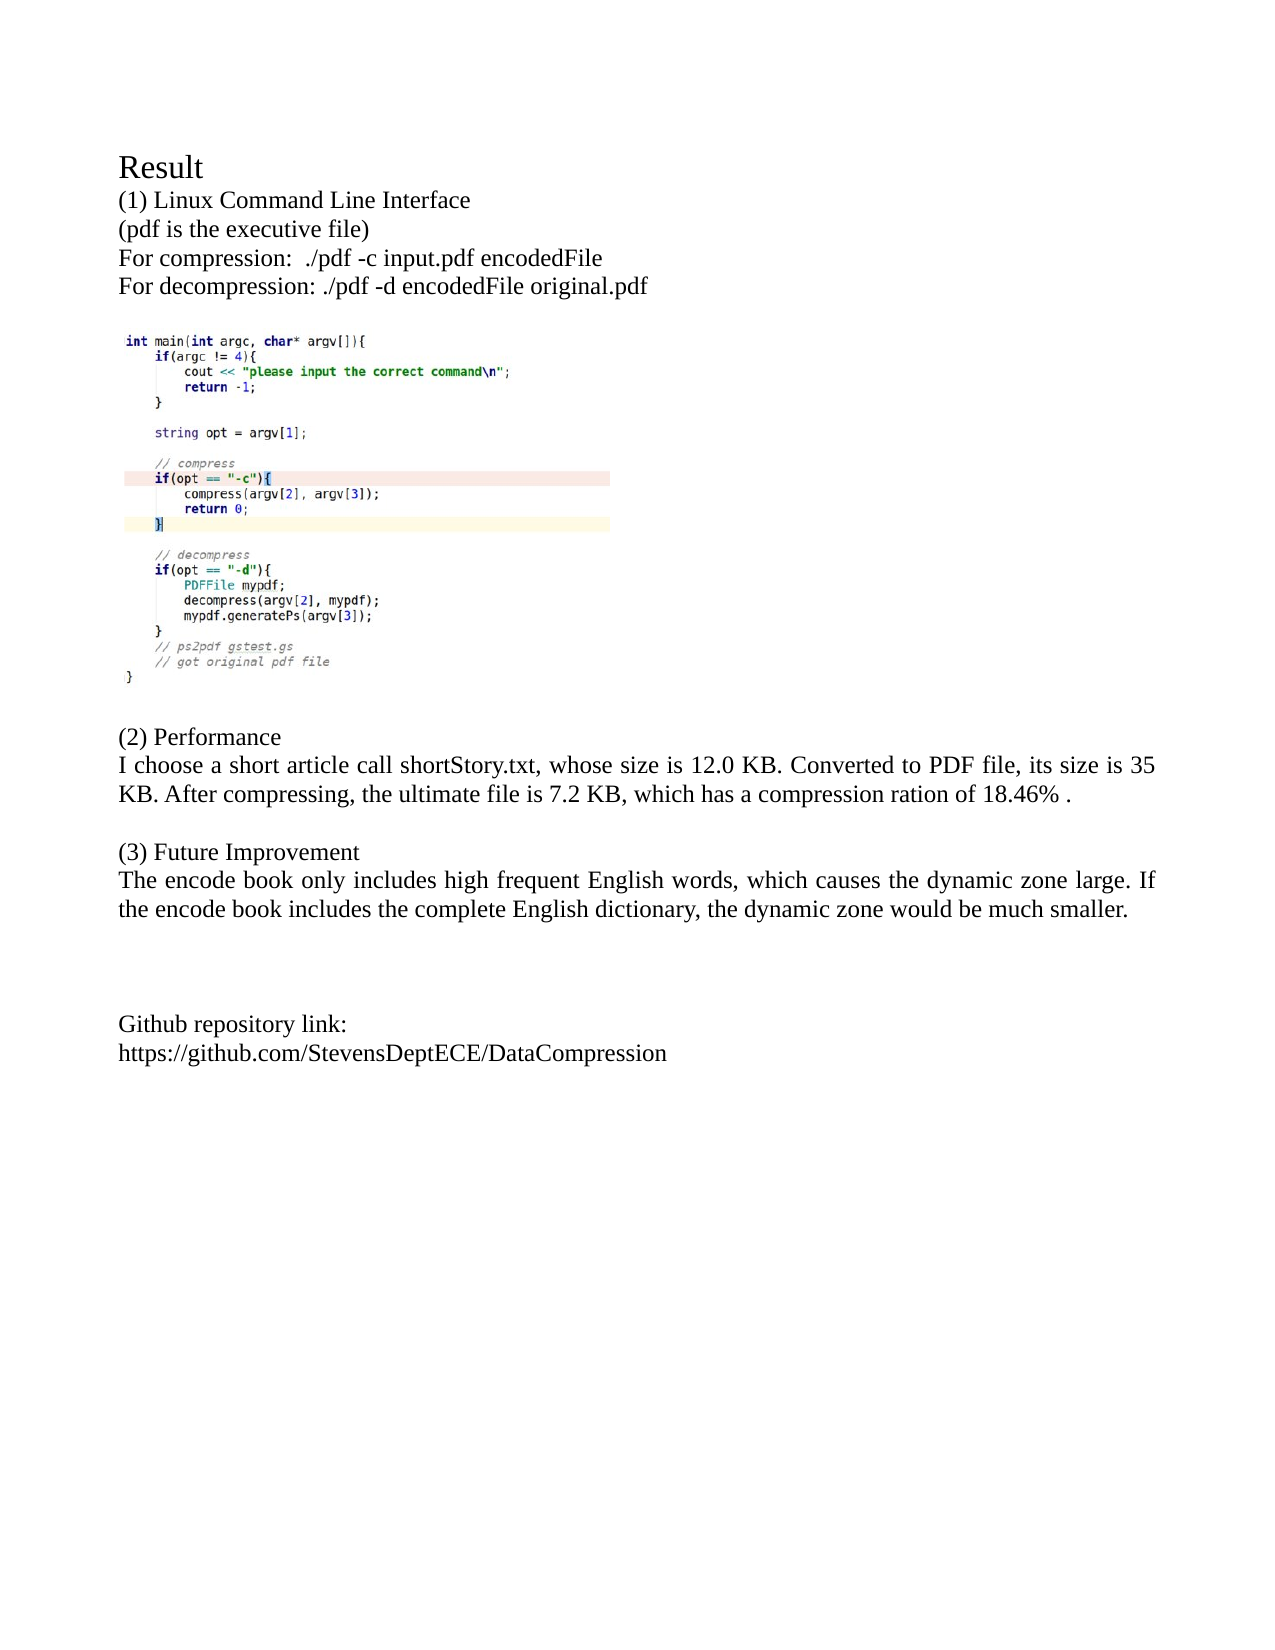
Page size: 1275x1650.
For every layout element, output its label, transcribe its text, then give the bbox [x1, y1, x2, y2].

text The encode book only includes high frequent English words, which causes the dynamic zone large. If the encode book includes the complete English dictionary, the dynamic zone would be much smaller. [118, 865, 1157, 923]
text (1) Linux Command Line Interface [118, 185, 1157, 214]
text https://github.com/StevensDeptECE/DataCompression [118, 1038, 1157, 1067]
text (3) Future Improvement [118, 837, 1157, 865]
text Result [118, 147, 1157, 185]
text Github repository link: [118, 1009, 1157, 1038]
text (2) Performance [118, 722, 1157, 750]
text For decompression: ./pdf -d encodedFile original.pdf [118, 271, 1157, 300]
text (pdf is the executive file) [118, 214, 1157, 243]
text For compression: ./pdf -c input.pdf encodedFile [118, 243, 1157, 271]
picture [124, 328, 610, 688]
text I choose a short article call shortStory.txt, whose size is 12.0 KB. Converted to PDF file, its size is 35 KB. After compressing, the ultimate file is 7.2 KB, which has a compression ration of 18.46% . [118, 750, 1157, 808]
